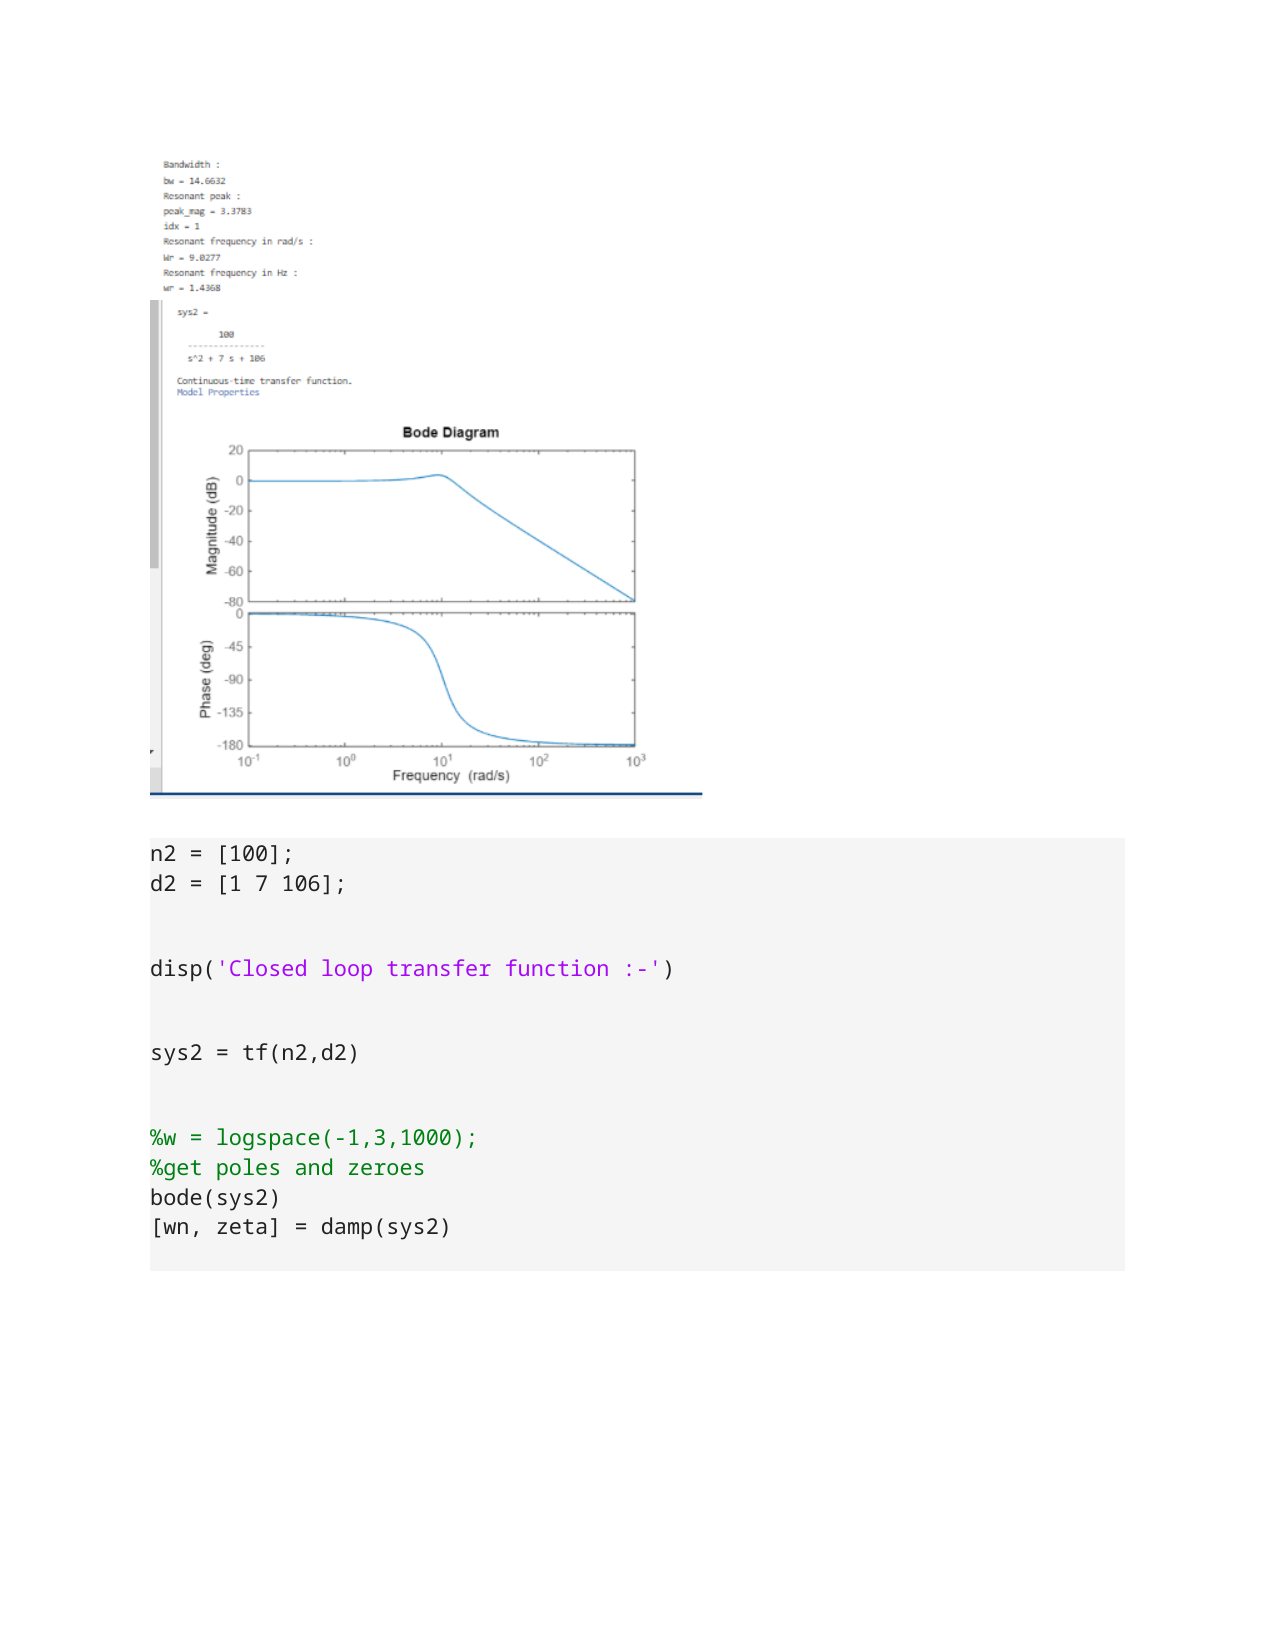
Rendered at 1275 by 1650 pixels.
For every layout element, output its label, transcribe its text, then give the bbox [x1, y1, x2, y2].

text sys2 = tf(n2,d2) [150, 1037, 1125, 1067]
picture [150, 150, 703, 799]
text bode(sys2) [150, 1182, 1125, 1211]
text %get poles and zeroes [150, 1152, 1125, 1182]
text [wn, zeta] = damp(sys2) [150, 1211, 1125, 1241]
text disp('Closed loop transfer function :-') [150, 953, 1125, 983]
text %w = logspace(-1,3,1000); [150, 1122, 1125, 1152]
text n2 = [100]; [150, 838, 1125, 868]
text d2 = [1 7 106]; [150, 868, 1125, 898]
